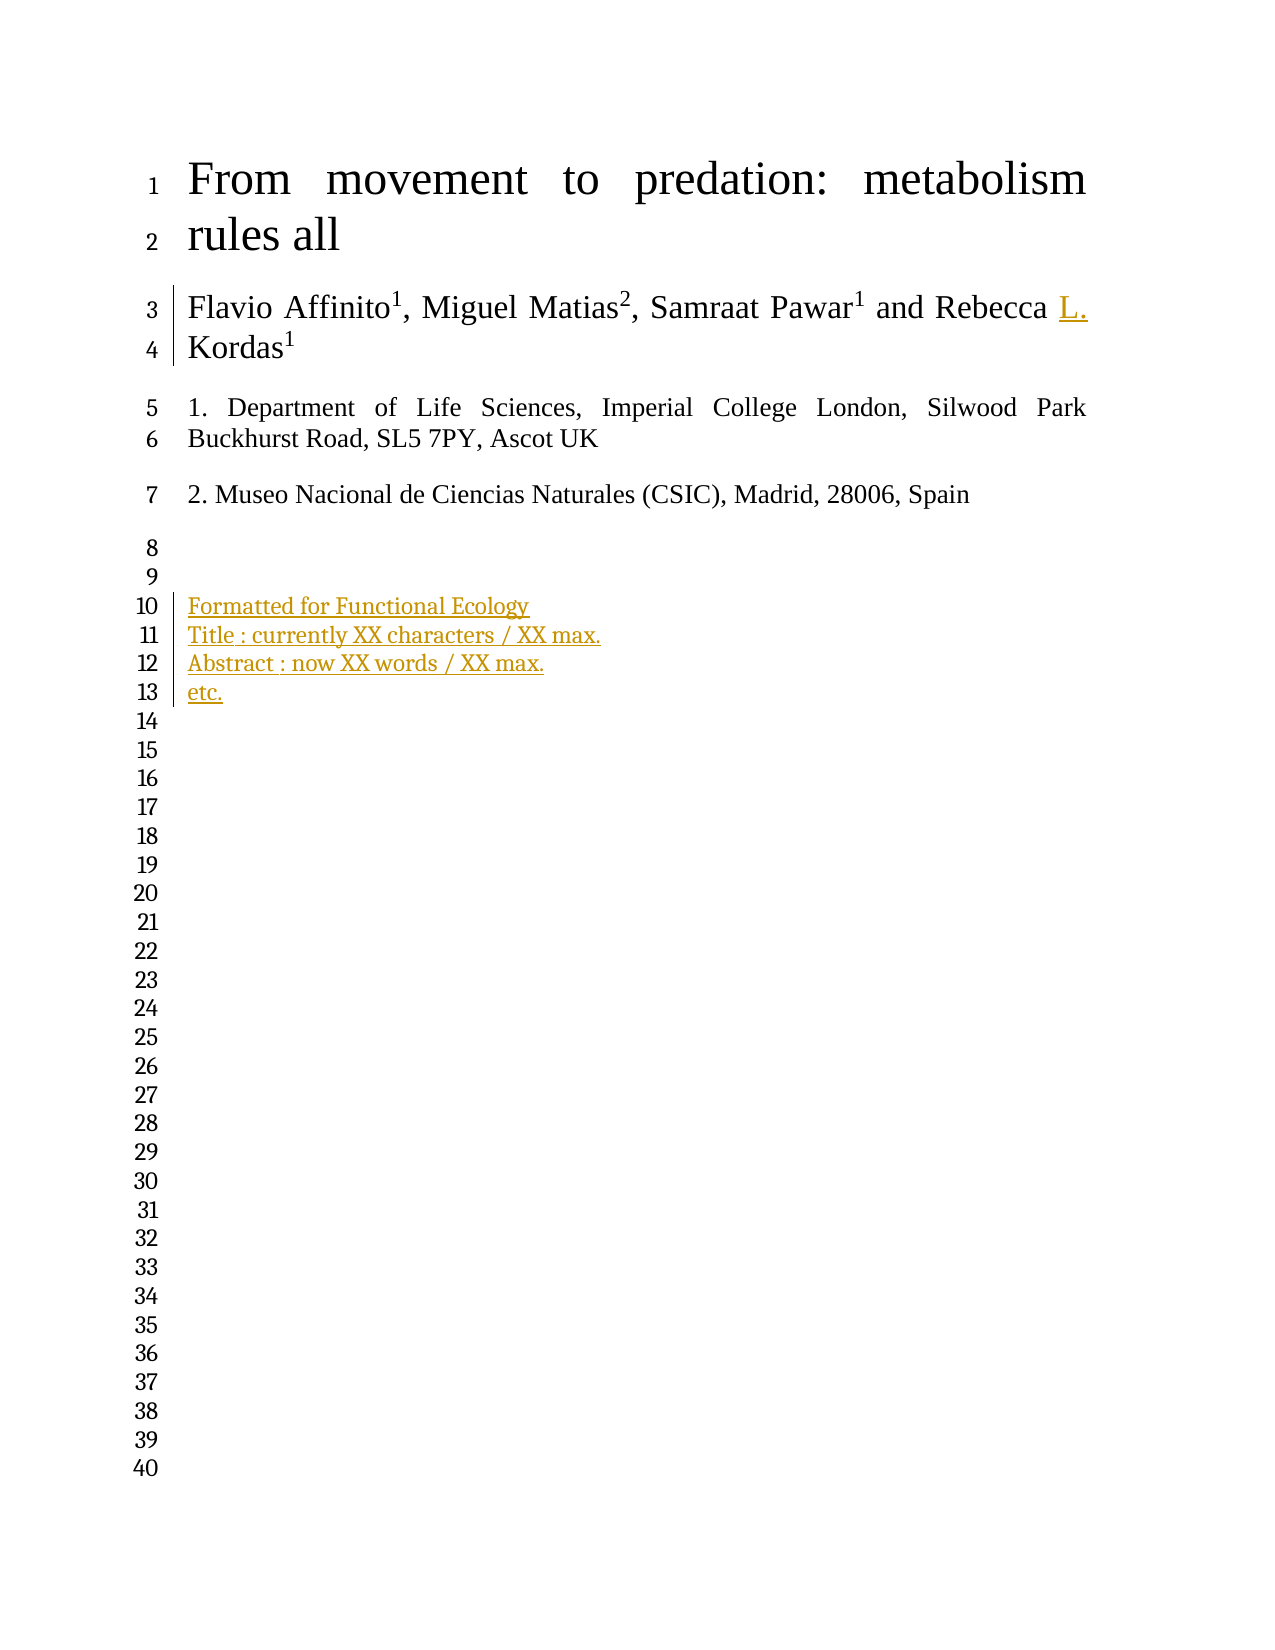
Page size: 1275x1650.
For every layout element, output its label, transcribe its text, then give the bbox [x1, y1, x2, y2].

text 2. Museo Nacional de Ciencias Naturales (CSIC), Madrid, 28006, Spain [187, 478, 1087, 509]
text From movement to predation: metabolism rules all [187, 150, 1087, 260]
text Flavio Affinito1, Miguel Matias2, Samraat Pawar1 and Rebecca Kordas1 [187, 285, 1087, 366]
text 1. Department of Life Sciences, Imperial College London, Silwood Park Buckhurst Road, SL5 7PY, Ascot UK [187, 391, 1087, 453]
